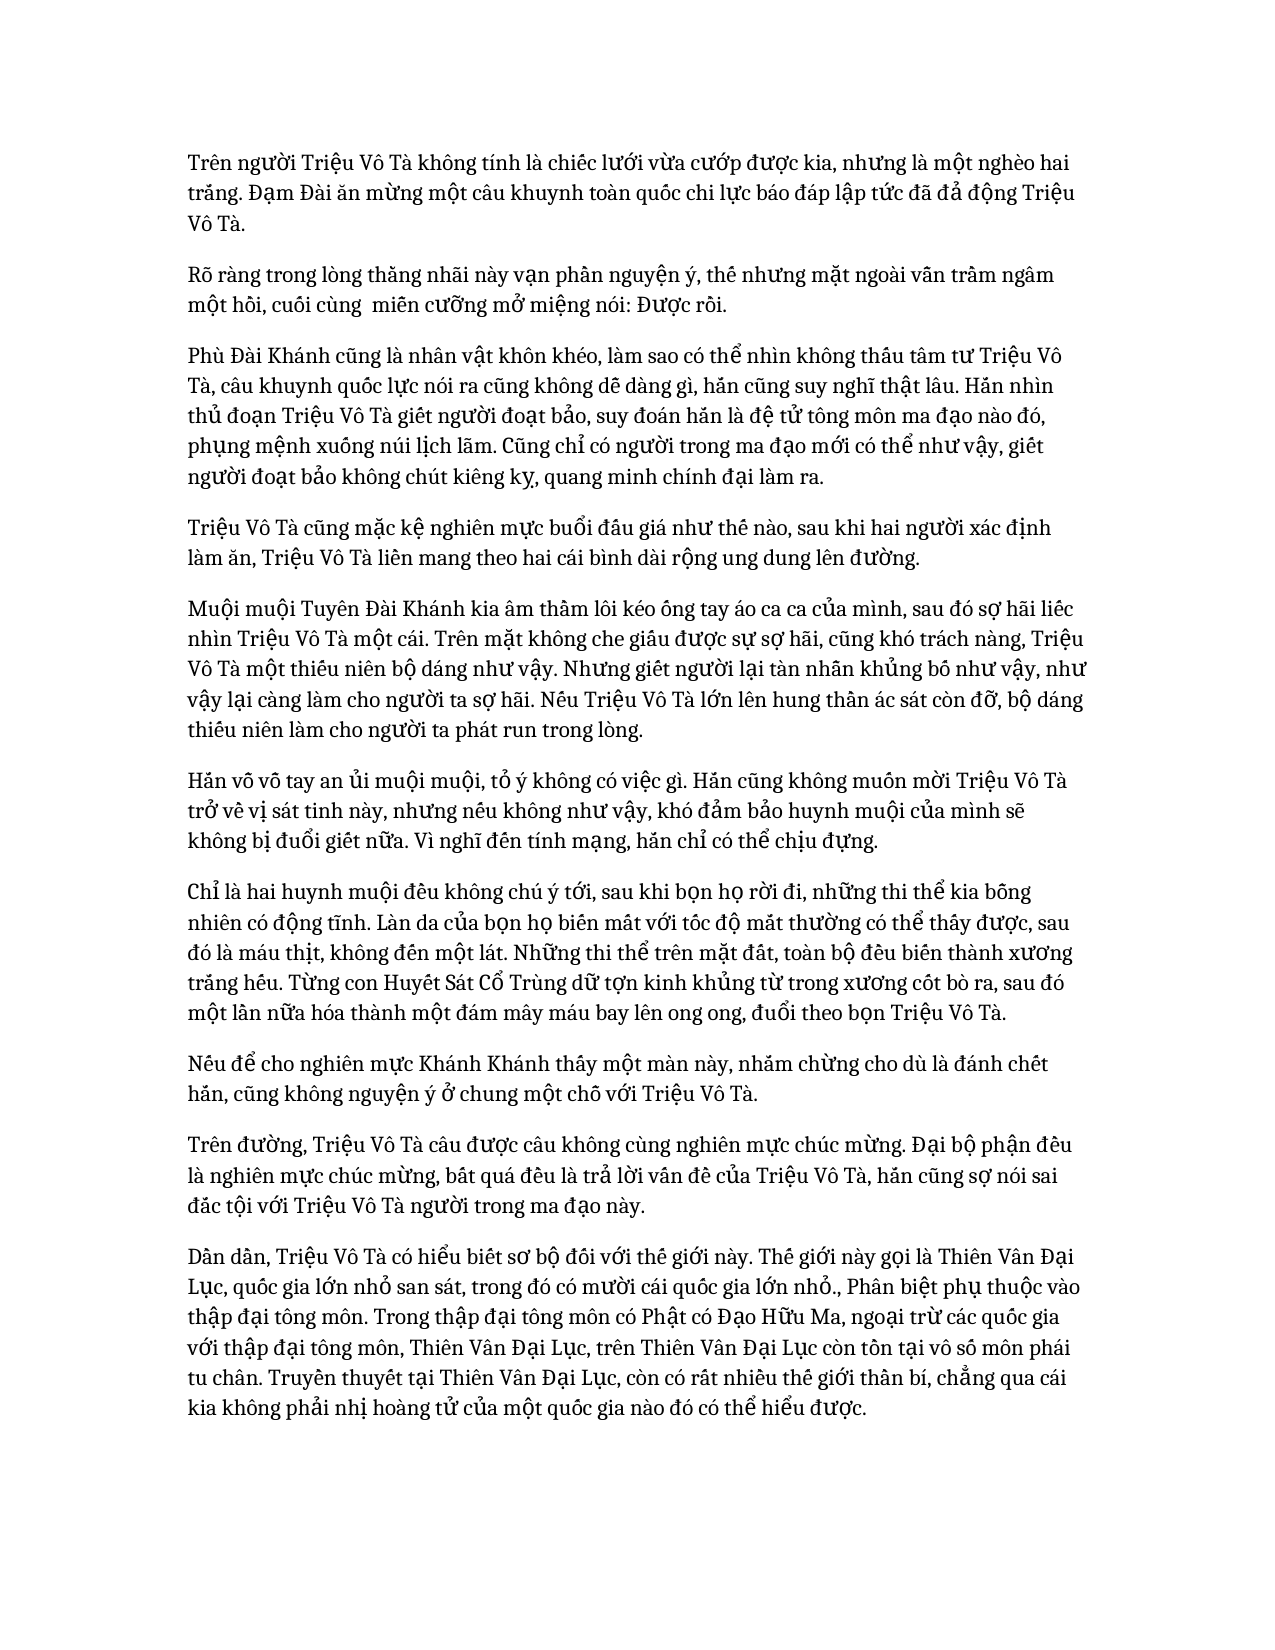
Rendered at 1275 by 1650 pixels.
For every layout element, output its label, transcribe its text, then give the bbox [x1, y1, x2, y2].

text Trên người Triệu Vô Tà không tính là chiếc lưới vừa cướp được kia, nhưng là một nghèo hai trắng. Đạm Đài ăn mừng một câu khuynh toàn quốc chi lực báo đáp lập tức đã đả động Triệu Vô Tà. [187, 150, 1087, 237]
text Nếu để cho nghiên mực Khánh Khánh thấy một màn này, nhắm chừng cho dù là đánh chết hắn, cũng không nguyện ý ở chung một chỗ với Triệu Vô Tà. [187, 1051, 1087, 1108]
text Triệu Vô Tà cũng mặc kệ nghiên mực buổi đấu giá như thế nào, sau khi hai người xác định làm ăn, Triệu Vô Tà liền mang theo hai cái bình dài rộng ung dung lên đường. [187, 514, 1087, 571]
text Chỉ là hai huynh muội đều không chú ý tới, sau khi bọn họ rời đi, những thi thể kia bỗng nhiên có động tĩnh. Làn da của bọn họ biến mất với tốc độ mắt thường có thể thấy được, sau đó là máu thịt, không đến một lát. Những thi thể trên mặt đất, toàn bộ đều biến thành xương trắng hếu. Từng con Huyết Sát Cổ Trùng dữ tợn kinh khủng từ trong xương cốt bò ra, sau đó một lần nữa hóa thành một đám mây máu bay lên ong ong, đuổi theo bọn Triệu Vô Tà. [187, 879, 1087, 1026]
text Rõ ràng trong lòng thằng nhãi này vạn phần nguyện ý, thế nhưng mặt ngoài vẫn trầm ngâm một hồi, cuối cùng miễn cưỡng mở miệng nói: Được rồi. [187, 261, 1087, 318]
text Trên đường, Triệu Vô Tà câu được câu không cùng nghiên mực chúc mừng. Đại bộ phận đều là nghiên mực chúc mừng, bất quá đều là trả lời vấn đề của Triệu Vô Tà, hắn cũng sợ nói sai đắc tội với Triệu Vô Tà người trong ma đạo này. [187, 1132, 1087, 1219]
text Dần dần, Triệu Vô Tà có hiểu biết sơ bộ đối với thế giới này. Thế giới này gọi là Thiên Vân Đại Lục, quốc gia lớn nhỏ san sát, trong đó có mười cái quốc gia lớn nhỏ., Phân biệt phụ thuộc vào thập đại tông môn. Trong thập đại tông môn có Phật có Đạo Hữu Ma, ngoại trừ các quốc gia với thập đại tông môn, Thiên Vân Đại Lục, trên Thiên Vân Đại Lục còn tồn tại vô số môn phái tu chân. Truyền thuyết tại Thiên Vân Đại Lục, còn có rất nhiều thế giới thần bí, chẳng qua cái kia không phải nhị hoàng tử của một quốc gia nào đó có thể hiểu được. [187, 1244, 1087, 1421]
text Hắn vỗ vỗ tay an ủi muội muội, tỏ ý không có việc gì. Hắn cũng không muốn mời Triệu Vô Tà trở về vị sát tinh này, nhưng nếu không như vậy, khó đảm bảo huynh muội của mình sẽ không bị đuổi giết nữa. Vì nghĩ đến tính mạng, hắn chỉ có thể chịu đựng. [187, 768, 1087, 854]
text Muội muội Tuyên Đài Khánh kia âm thầm lôi kéo ống tay áo ca ca của mình, sau đó sợ hãi liếc nhìn Triệu Vô Tà một cái. Trên mặt không che giấu được sự sợ hãi, cũng khó trách nàng, Triệu Vô Tà một thiếu niên bộ dáng như vậy. Nhưng giết người lại tàn nhẫn khủng bố như vậy, như vậy lại càng làm cho người ta sợ hãi. Nếu Triệu Vô Tà lớn lên hung thần ác sát còn đỡ, bộ dáng thiếu niên làm cho người ta phát run trong lòng. [187, 596, 1087, 743]
text Phù Đài Khánh cũng là nhân vật khôn khéo, làm sao có thể nhìn không thấu tâm tư Triệu Vô Tà, câu khuynh quốc lực nói ra cũng không dễ dàng gì, hắn cũng suy nghĩ thật lâu. Hắn nhìn thủ đoạn Triệu Vô Tà giết người đoạt bảo, suy đoán hắn là đệ tử tông môn ma đạo nào đó, phụng mệnh xuống núi lịch lãm. Cũng chỉ có người trong ma đạo mới có thể như vậy, giết người đoạt bảo không chút kiêng kỵ, quang minh chính đại làm ra. [187, 343, 1087, 490]
